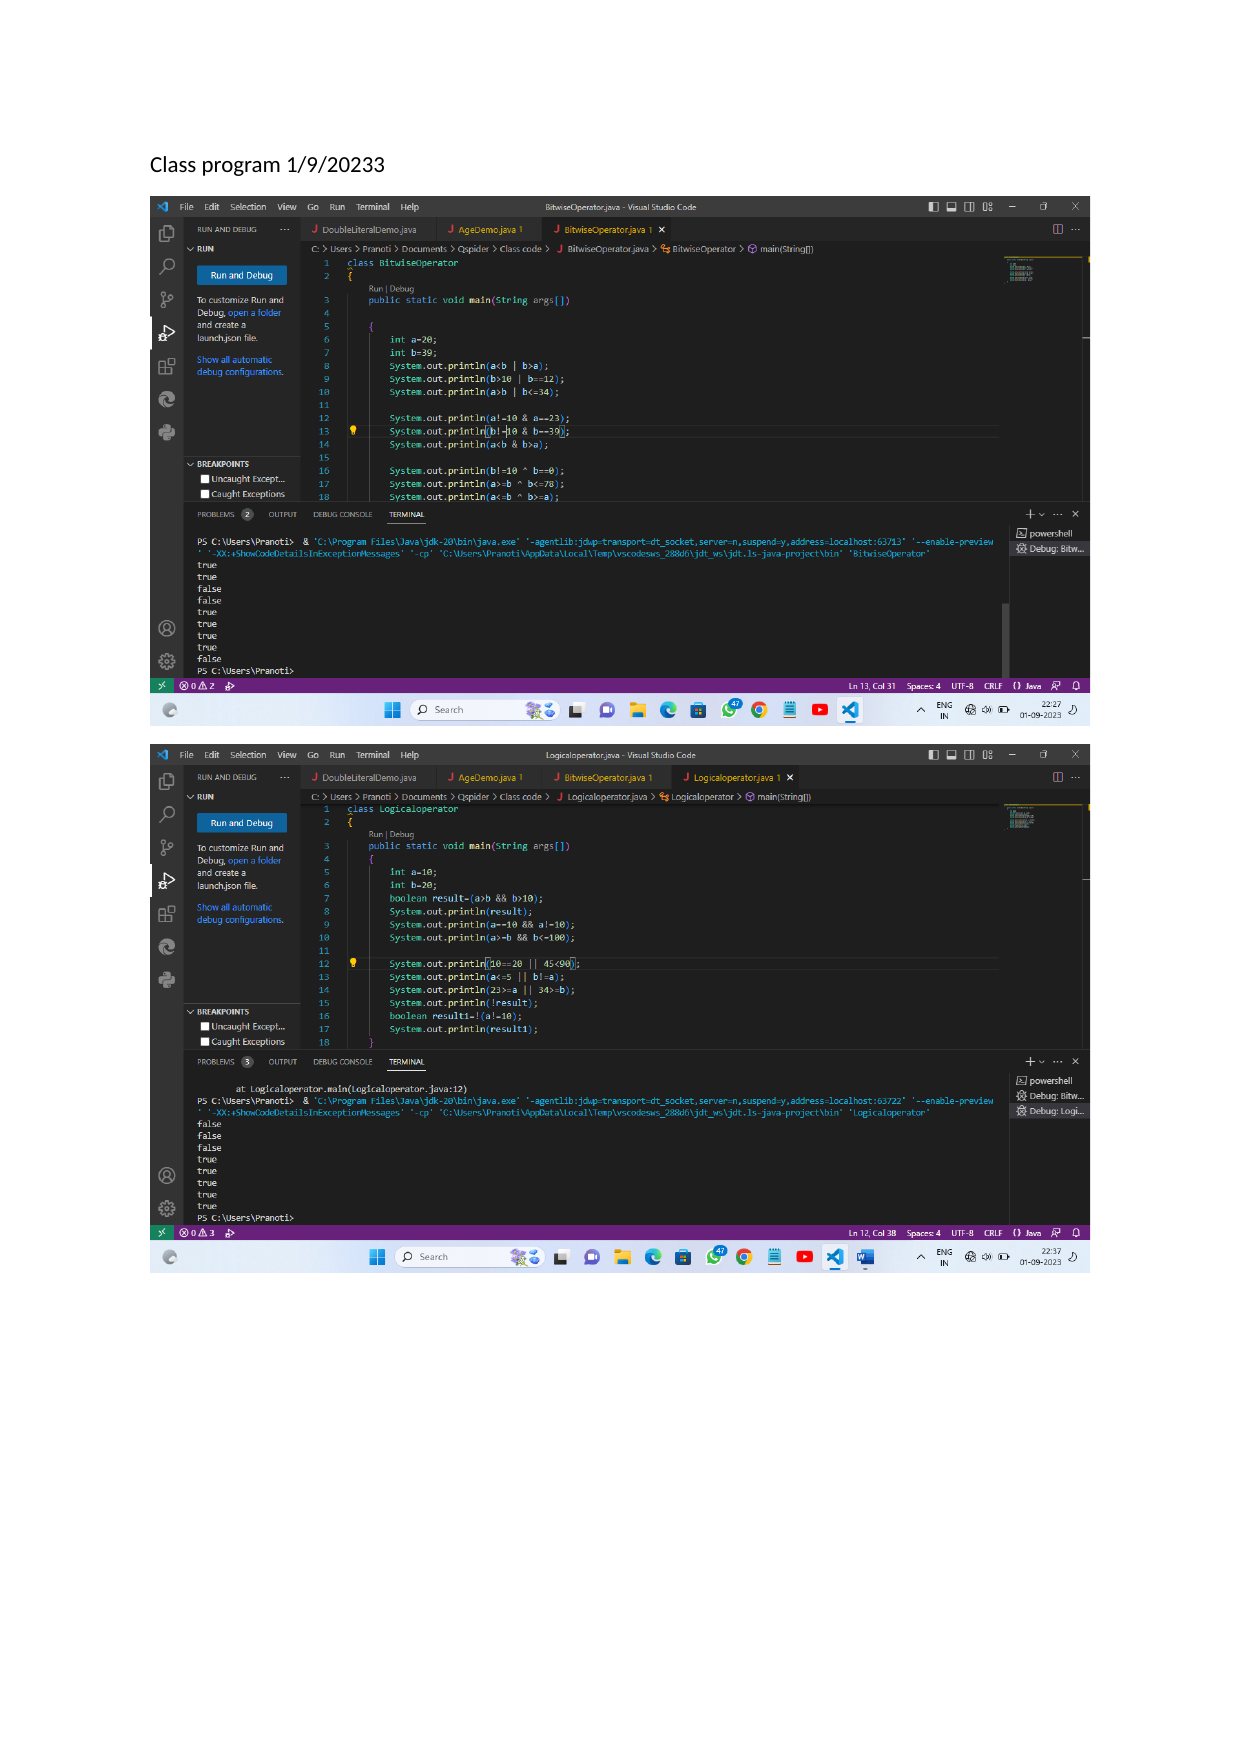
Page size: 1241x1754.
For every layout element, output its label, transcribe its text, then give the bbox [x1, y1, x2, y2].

picture [150, 196, 1091, 726]
picture [150, 744, 1091, 1273]
text Class program 1/9/20233 [150, 150, 1090, 178]
